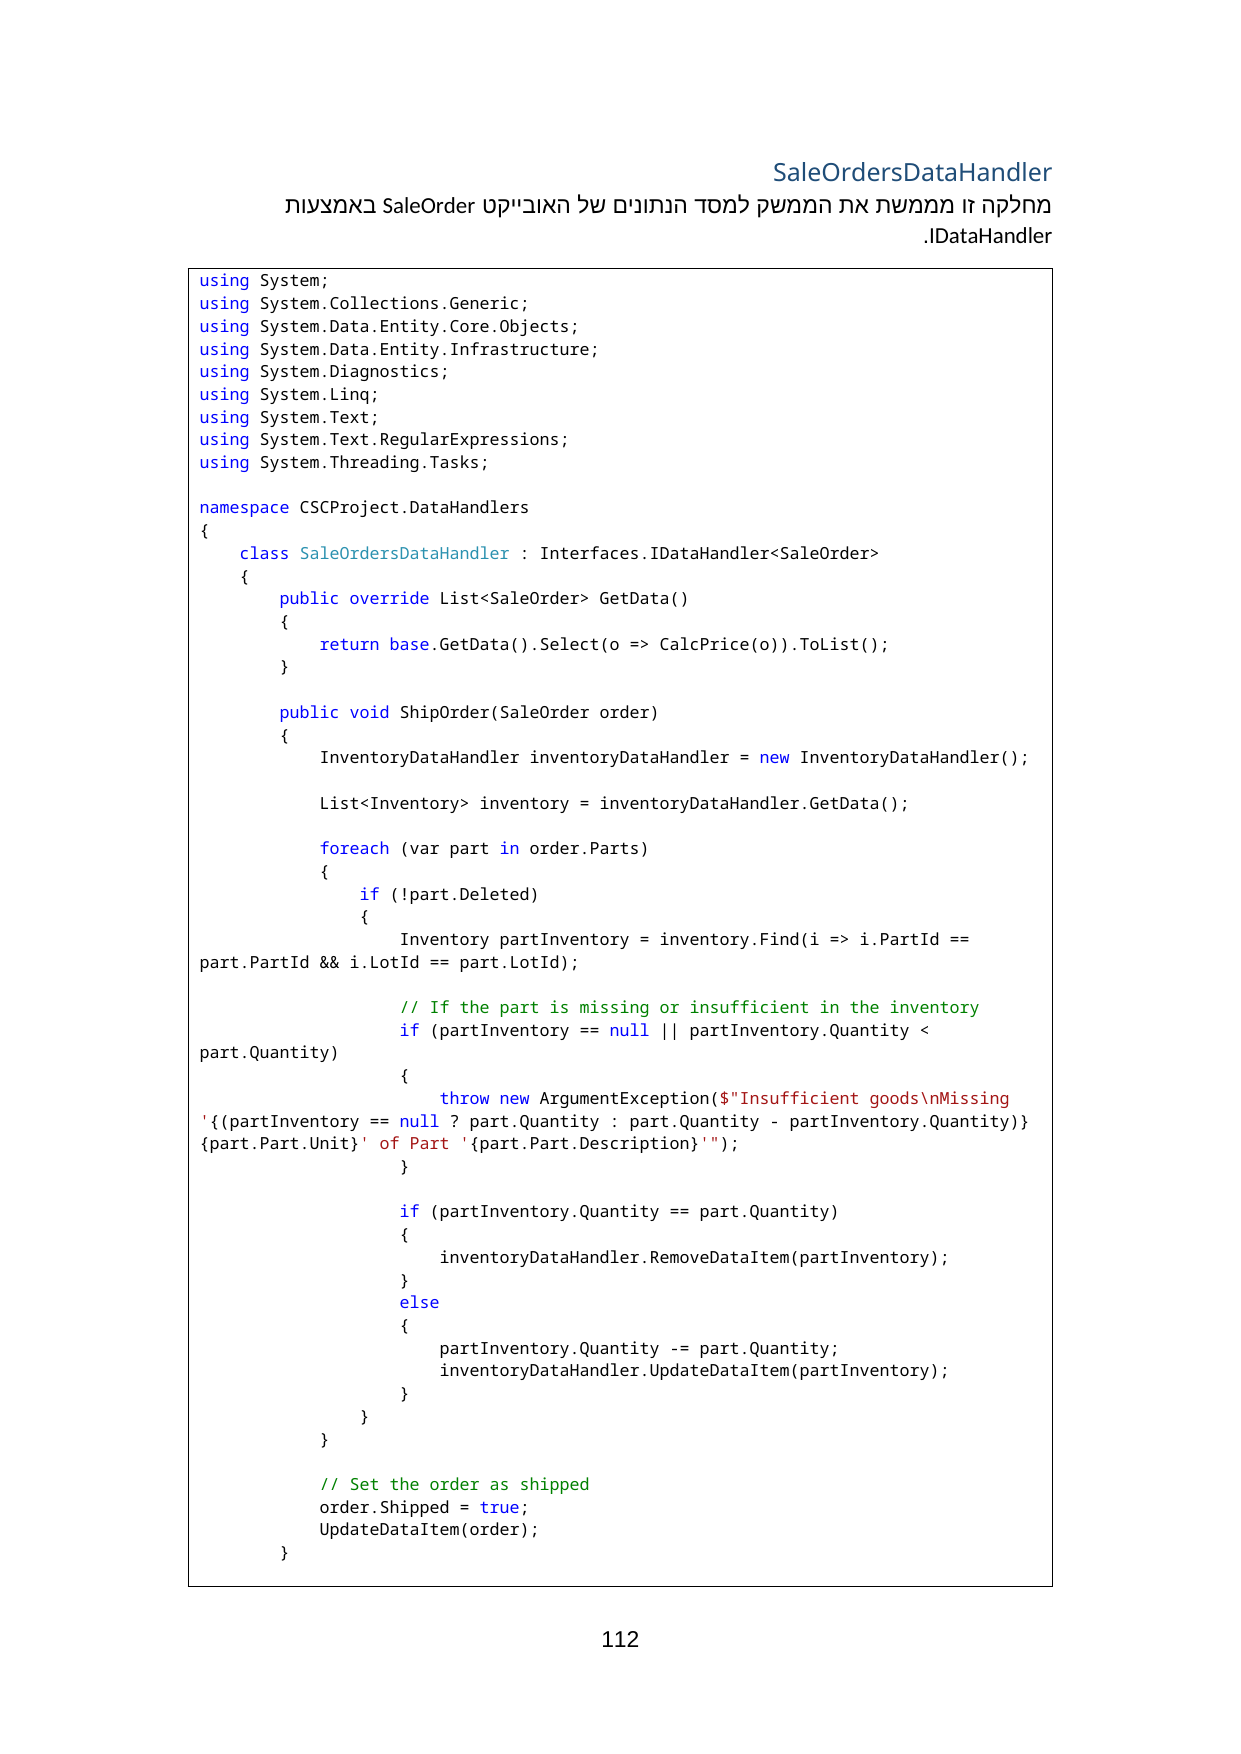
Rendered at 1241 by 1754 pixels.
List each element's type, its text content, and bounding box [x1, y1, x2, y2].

subtitle SaleOrdersDataHandler [187, 154, 1053, 188]
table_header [189, 269, 1052, 1586]
text מחלקה זו מממשת את הממשק למסד הנתונים של האובייקט SaleOrder באמצעות IDataHandler. [187, 191, 1053, 249]
